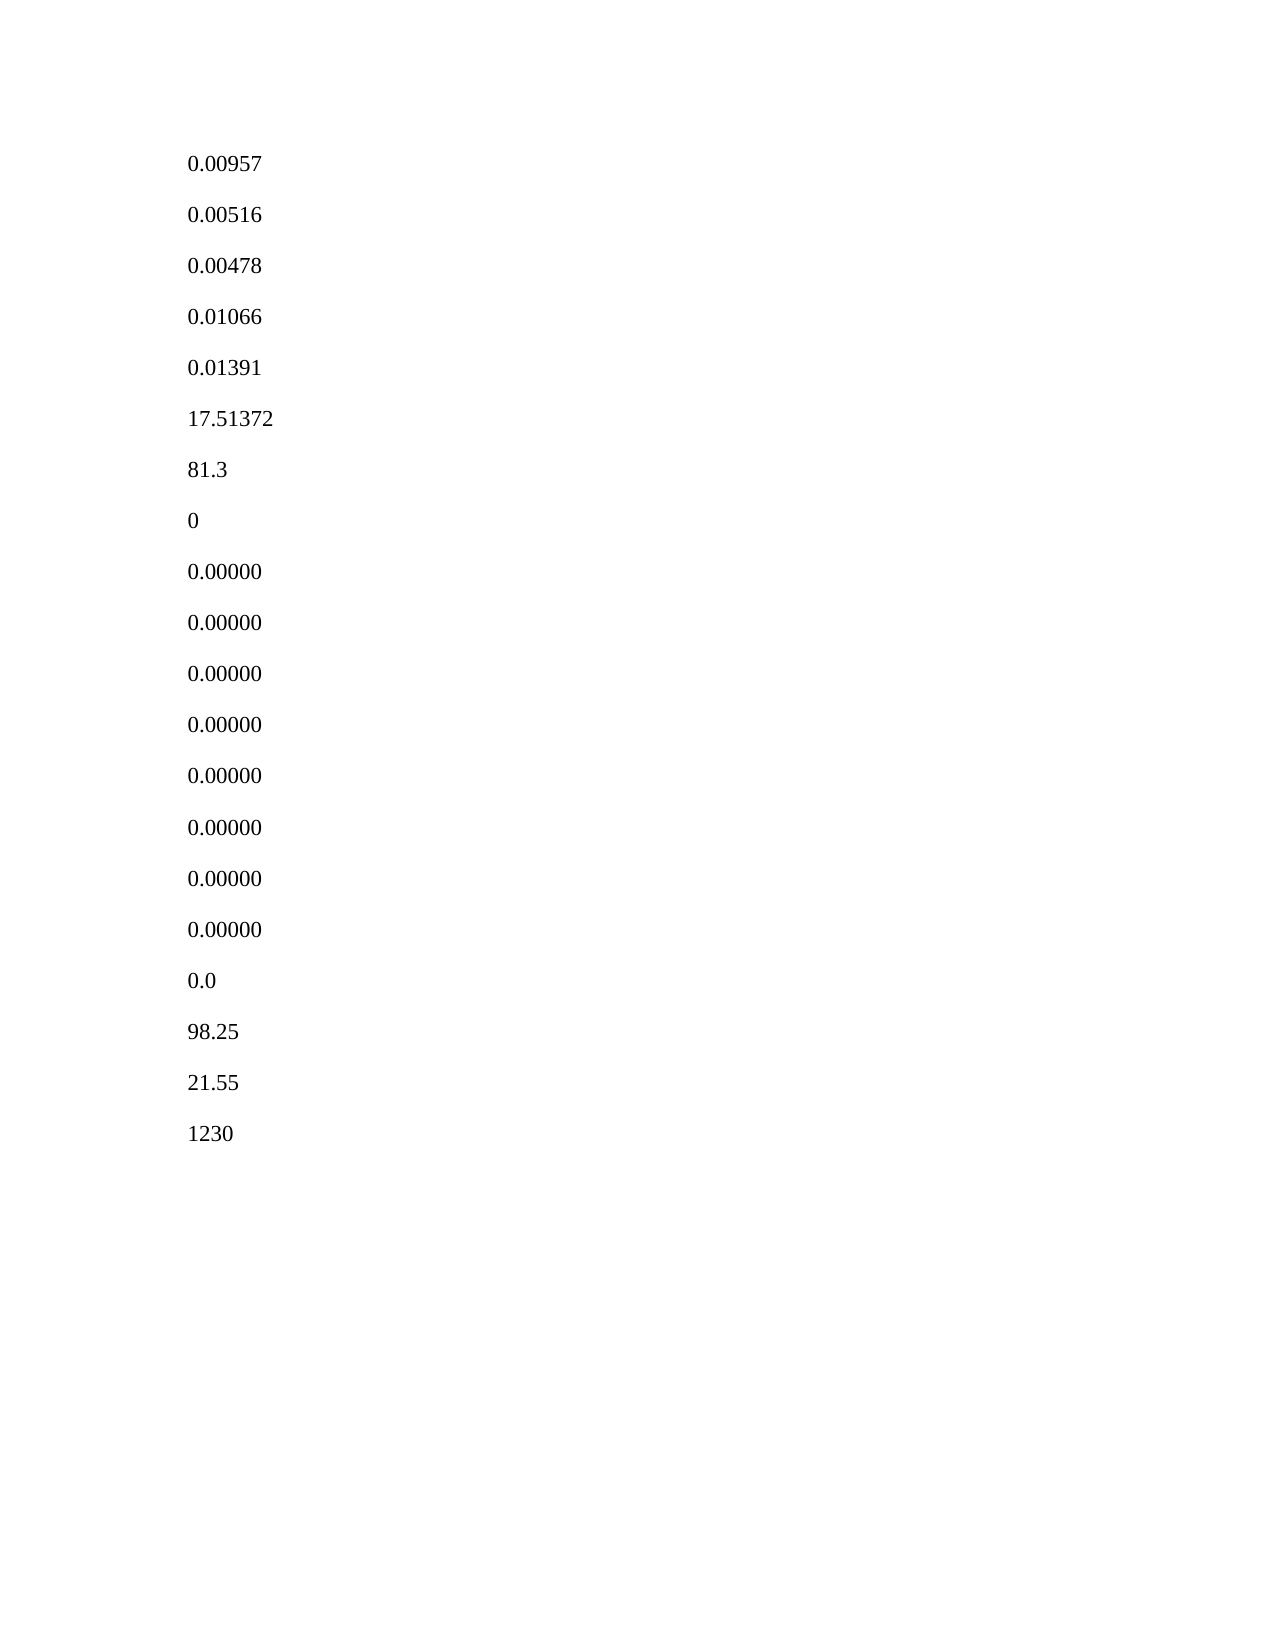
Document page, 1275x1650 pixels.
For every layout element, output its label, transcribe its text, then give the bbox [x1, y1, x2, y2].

table_cell 0.00000 [176, 814, 1076, 864]
table_cell 0.00000 [176, 763, 1076, 813]
table_cell 0.00000 [176, 916, 1076, 967]
table_cell 17.51372 [176, 405, 1076, 456]
table_cell 0.00516 [176, 201, 1076, 252]
table_cell 81.3 [176, 456, 1076, 507]
table_cell 0.00000 [176, 558, 1076, 609]
table_cell 0.00478 [176, 252, 1076, 303]
table_cell 0.0 [176, 967, 1076, 1018]
table_cell 0.00000 [176, 609, 1076, 660]
table_cell 21.55 [176, 1069, 1076, 1120]
table_cell 0.01391 [176, 354, 1076, 405]
table_cell 0 [176, 507, 1076, 558]
table_cell 0.00000 [176, 865, 1076, 916]
table_cell 0.00000 [176, 711, 1076, 762]
table_cell 0.01066 [176, 303, 1076, 354]
table_cell 0.00957 [176, 150, 1076, 201]
table_cell 1230 [176, 1120, 1076, 1171]
table_cell 0.00000 [176, 660, 1076, 711]
table_cell 98.25 [176, 1018, 1076, 1069]
